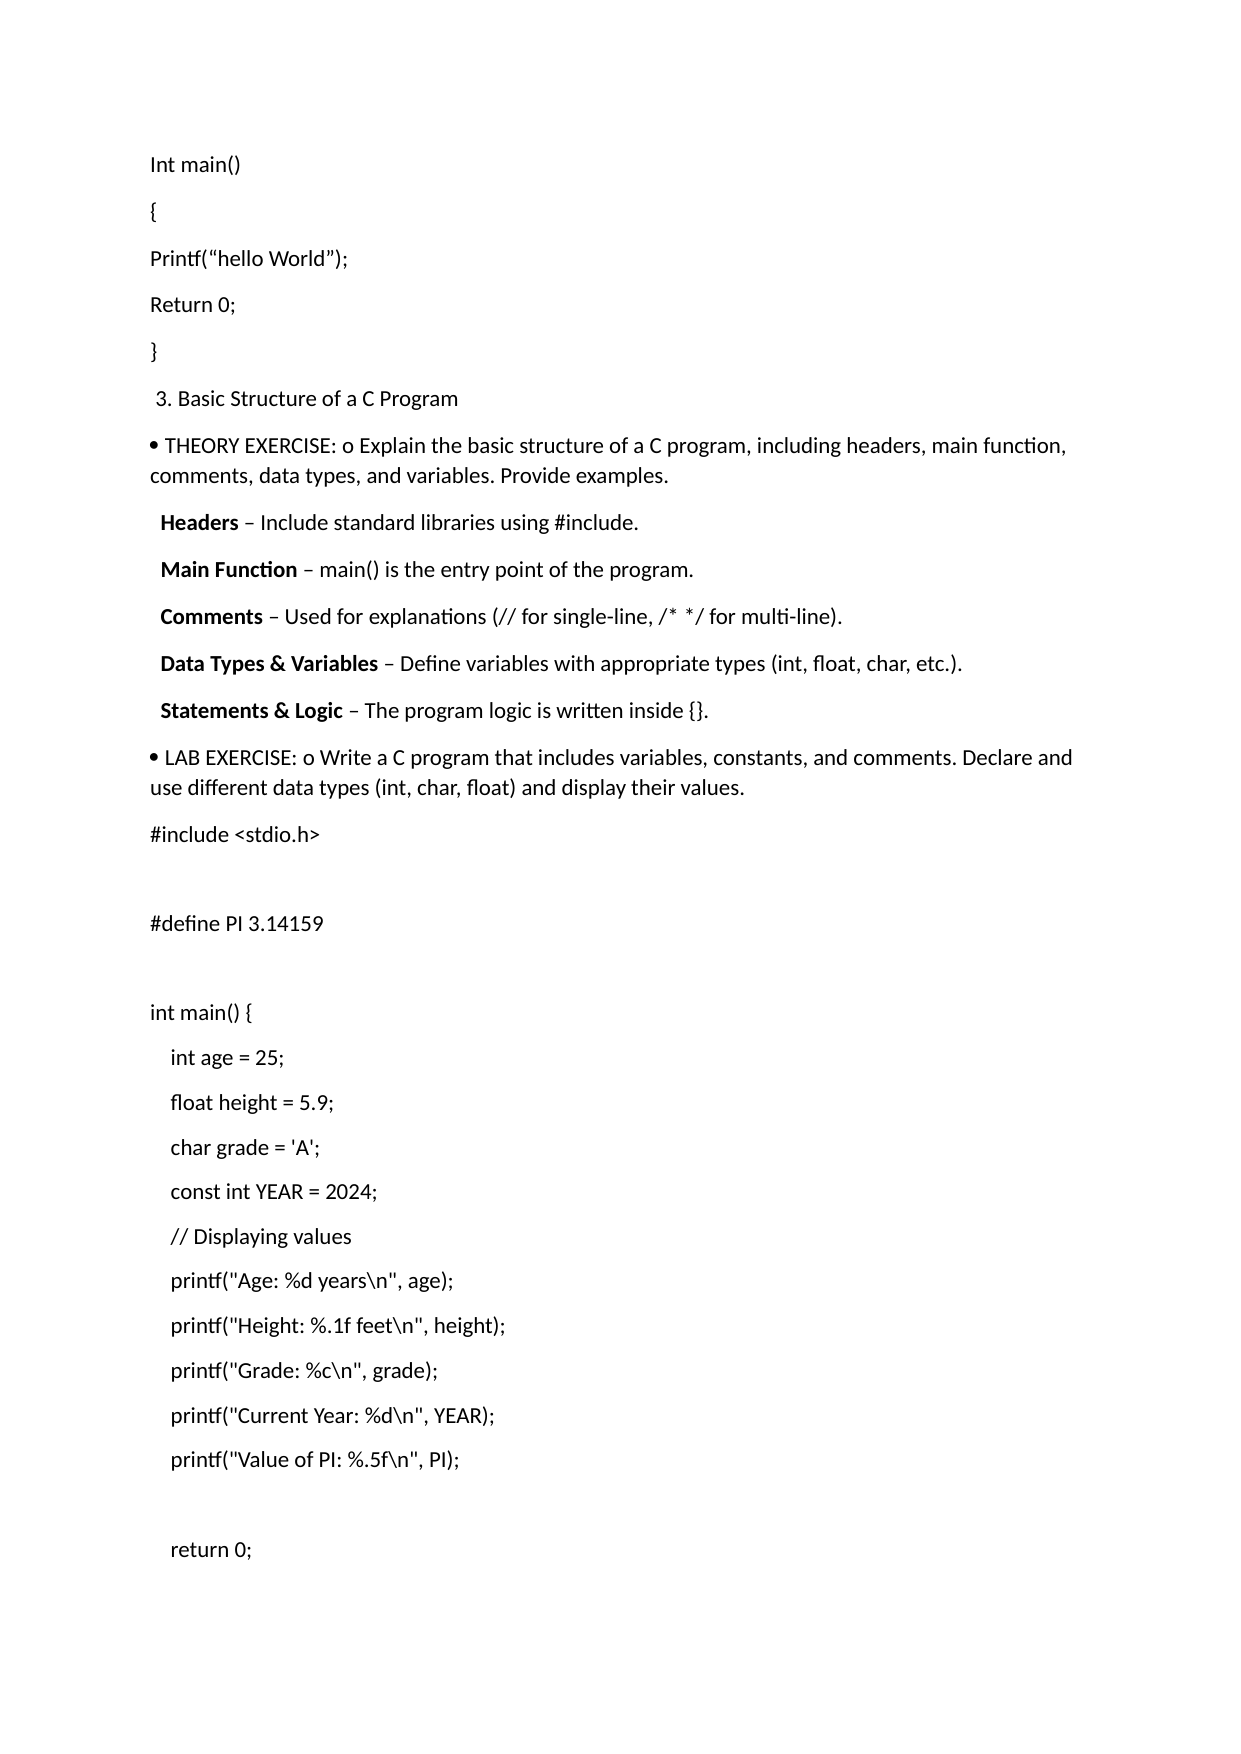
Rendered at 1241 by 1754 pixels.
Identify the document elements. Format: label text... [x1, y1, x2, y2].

text float height = 5.9; [150, 1088, 1090, 1116]
text Return 0; [150, 291, 1090, 319]
text Main Function – main() is the entry point of the program. [150, 555, 1090, 583]
text printf("Height: %.1f feet\n", height); [150, 1311, 1090, 1339]
text } [150, 337, 1090, 366]
text Headers – Include standard libraries using #include. [150, 508, 1090, 536]
text THEORY EXERCISE: o Explain the basic structure of a C program, including headers, main function, comments, data types, and variables. Provide examples. [150, 431, 1090, 489]
text Statements & Logic – The program logic is written inside {}. [150, 696, 1090, 724]
text #include <stdio.h> [150, 820, 1090, 848]
text const int YEAR = 2024; [150, 1177, 1090, 1205]
text Data Types & Variables – Define variables with appropriate types (int, float, char, etc.). [150, 649, 1090, 677]
text Int main() [150, 150, 1090, 178]
text return 0; [150, 1535, 1090, 1563]
text 3. Basic Structure of a C Program [150, 384, 1090, 412]
text Printf(“hello World”); [150, 244, 1090, 272]
text char grade = 'A'; [150, 1133, 1090, 1161]
text #define PI 3.14159 [150, 909, 1090, 937]
text // Displaying values [150, 1222, 1090, 1250]
text Comments – Used for explanations (// for single-line, /* */ for multi-line). [150, 602, 1090, 630]
text printf("Value of PI: %.5f\n", PI); [150, 1445, 1090, 1473]
text printf("Grade: %c\n", grade); [150, 1356, 1090, 1384]
text { [150, 197, 1090, 225]
text int age = 25; [150, 1043, 1090, 1071]
text LAB EXERCISE: o Write a C program that includes variables, constants, and comments. Declare and use different data types (int, char, float) and display their values. [150, 743, 1090, 801]
text printf("Current Year: %d\n", YEAR); [150, 1401, 1090, 1429]
text int main() { [150, 998, 1090, 1027]
text printf("Age: %d years\n", age); [150, 1267, 1090, 1295]
